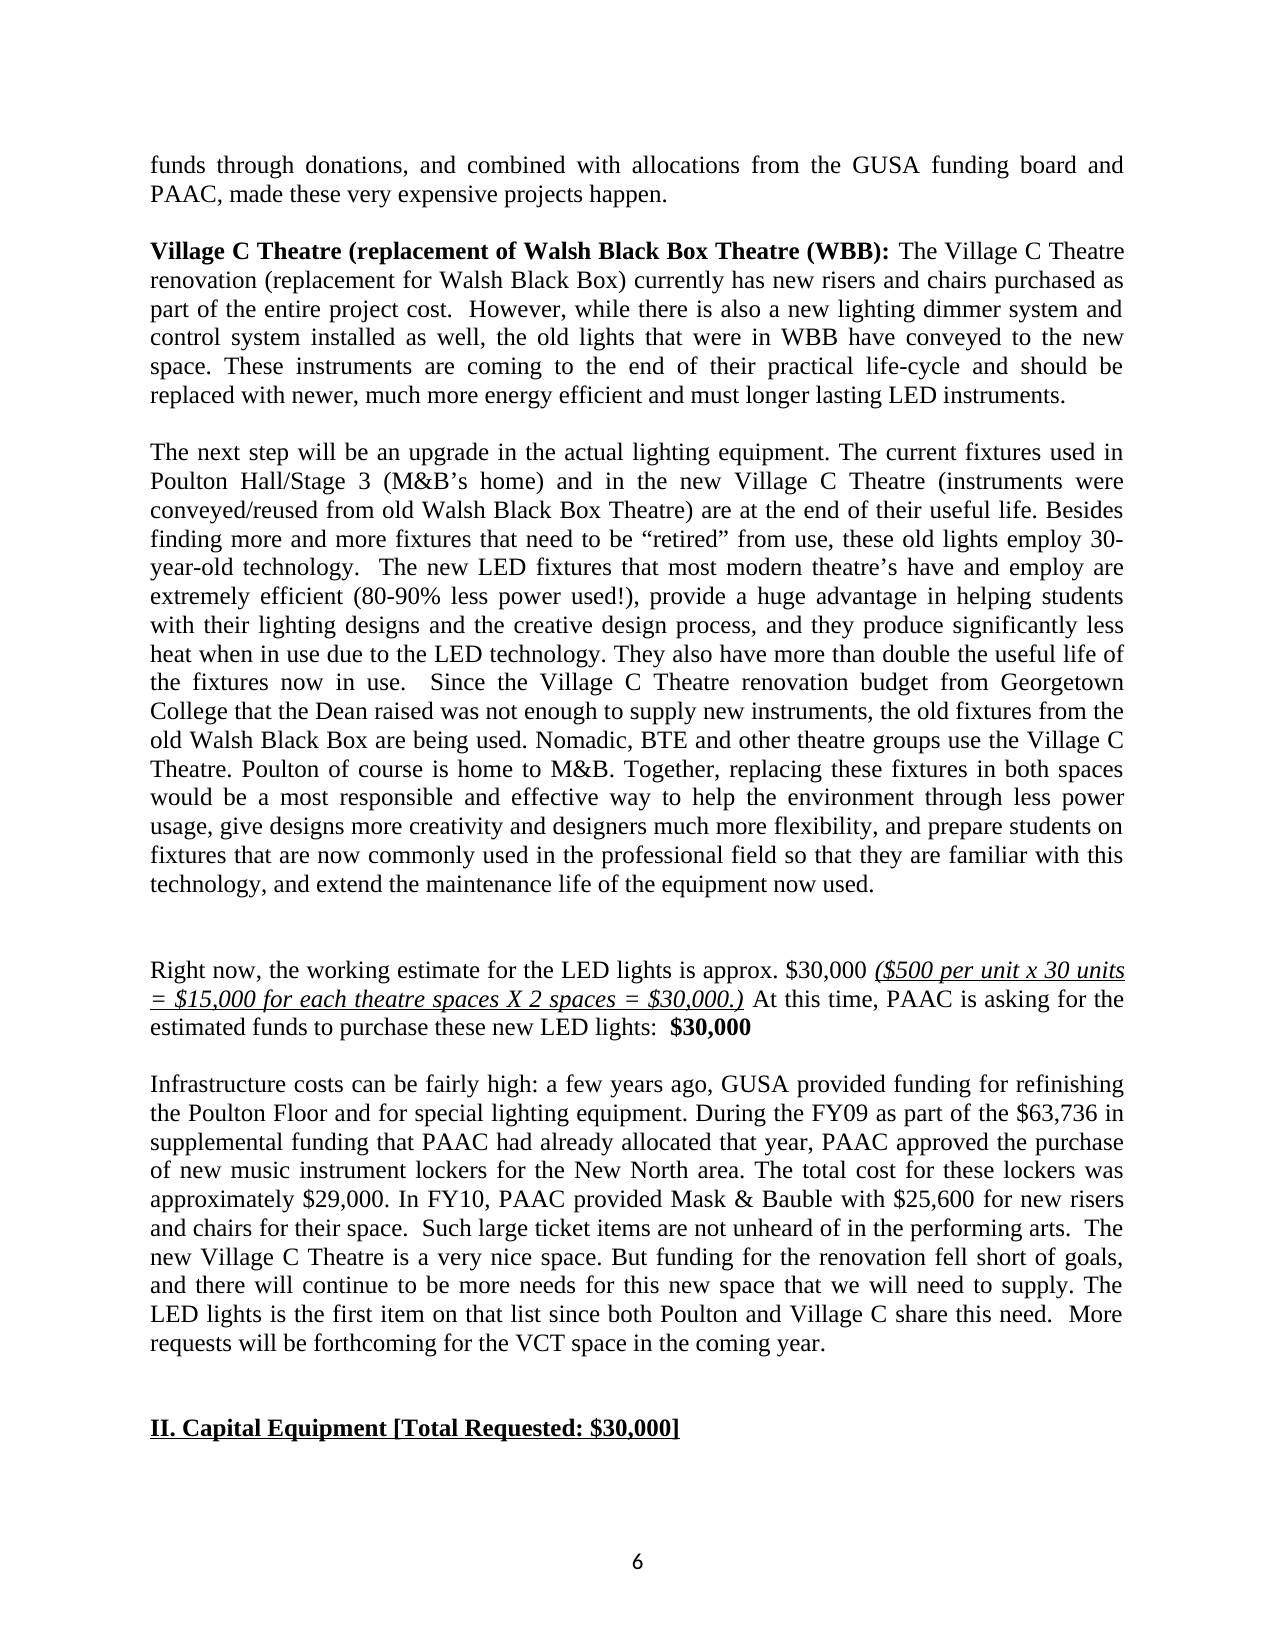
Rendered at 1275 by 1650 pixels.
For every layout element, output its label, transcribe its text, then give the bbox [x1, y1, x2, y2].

text II. Capital Equipment [Total Requested: $30,000] [150, 1413, 1125, 1442]
text Infrastructure costs can be fairly high: a few years ago, GUSA provided funding for refinishing the Poulton Floor and for special lighting equipment. During the FY09 as part of the $63,736 in supplemental funding that PAAC had already allocated that year, PAAC approved the purchase of new music instrument lockers for the New North area. The total cost for these lockers was approximately $29,000. In FY10, PAAC provided Mask & Bauble with $25,600 for new risers and chairs for their space. Such large ticket items are not unheard of in the performing arts. The new Village C Theatre is a very nice space. But funding for the renovation fell short of goals, and there will continue to be more needs for this new space that we will need to supply. The LED lights is the first item on that list since both Poulton and Village C share this need. More requests will be forthcoming for the VCT space in the coming year. [150, 1069, 1125, 1357]
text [150, 150, 1125, 207]
text The next step will be an upgrade in the actual lighting equipment. The current fixtures used in Poulton Hall/Stage 3 (M&B’s home) and in the new Village C Theatre (instruments were conveyed/reused from old Walsh Black Box Theatre) are at the end of their useful life. Besides finding more and more fixtures that need to be “retired” from use, these old lights employ 30-year-old technology. The new LED fixtures that most modern theatre’s have and employ are extremely efficient (80-90% less power used!), provide a huge advantage in helping students with their lighting designs and the creative design process, and they produce significantly less heat when in use due to the LED technology. They also have more than double the useful life of the fixtures now in use. Since the Village C Theatre renovation budget from Georgetown College that the Dean raised was not enough to supply new instruments, the old fixtures from the old Walsh Black Box are being used. Nomadic, BTE and other theatre groups use the Village C Theatre. Poulton of course is home to M&B. Together, replacing these fixtures in both spaces would be a most responsible and effective way to help the environment through less power usage, give designs more creativity and designers much more flexibility, and prepare students on fixtures that are now commonly used in the professional field so that they are familiar with this technology, and extend the maintenance life of the equipment now used. [150, 437, 1125, 897]
text Village C Theatre (replacement of Walsh Black Box Theatre (WBB): The Village C Theatre renovation (replacement for Walsh Black Box) currently has new risers and chairs purchased as part of the entire project cost. However, while there is also a new lighting dimmer system and control system installed as well, the old lights that were in WBB have conveyed to the new space. These instruments are coming to the end of their practical life-cycle and should be replaced with newer, much more energy efficient and must longer lasting LED instruments. [150, 236, 1125, 409]
text Right now, the working estimate for the LED lights is approx. $30,000 ($500 per unit x 30 units = $15,000 for each theatre spaces X 2 spaces = $30,000.) At this time, PAAC is asking for the estimated funds to purchase these new LED lights: $30,000 [150, 955, 1125, 1041]
